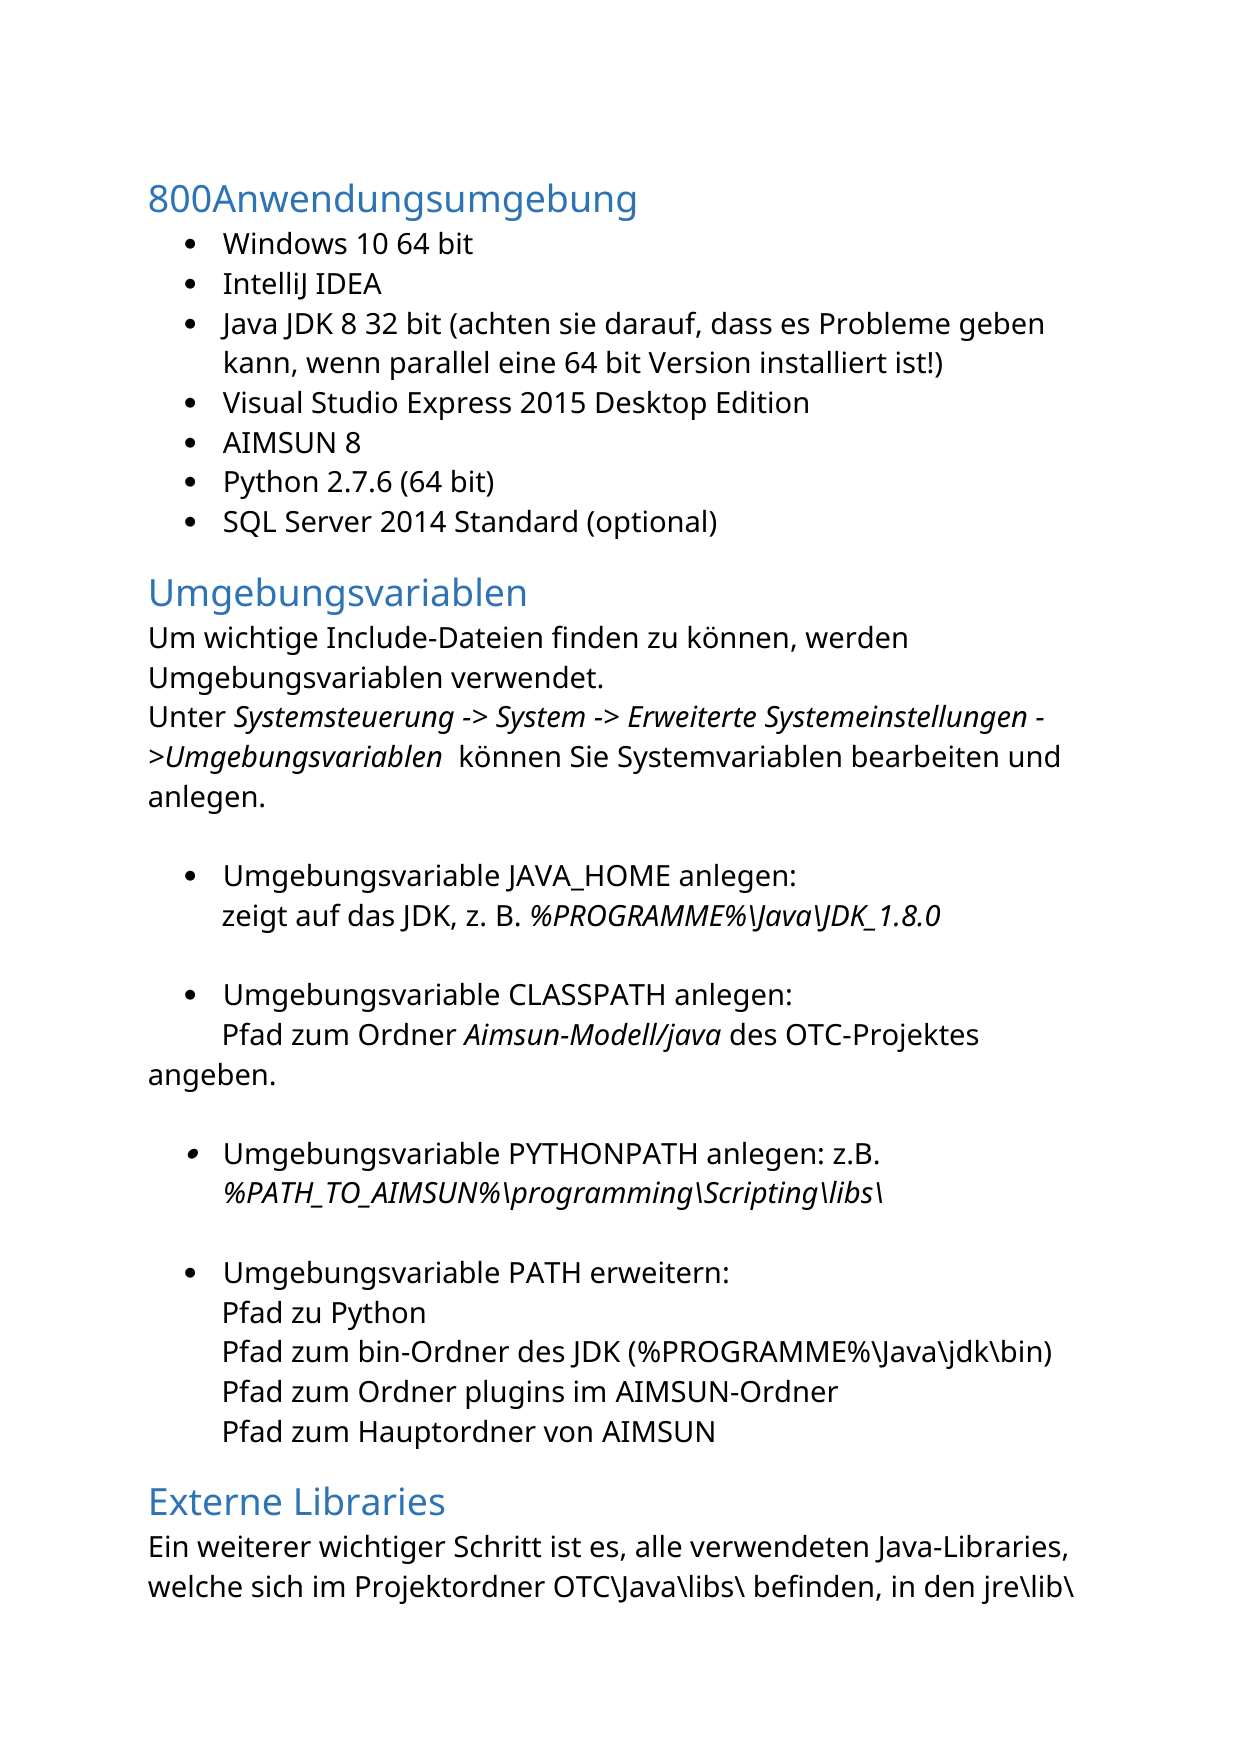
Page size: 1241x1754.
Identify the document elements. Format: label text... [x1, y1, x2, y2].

list Umgebungsvariable PYTHONPATH anlegen: z.B. %PATH_TO_AIMSUN%\programming\Scripting\libs\ [185, 1133, 1093, 1212]
subtitle Umgebungsvariablen [148, 566, 1093, 617]
list Umgebungsvariable JAVA_HOME anlegen: [185, 855, 1093, 895]
text zeigt auf das JDK, z. B. %PROGRAMME%\Java\JDK_1.8.0 [148, 895, 1093, 935]
list Umgebungsvariable PATH erweitern: [185, 1252, 1093, 1292]
list IntelliJ IDEA [185, 263, 1093, 303]
subtitle Externe Libraries [148, 1476, 1093, 1527]
text Pfad zum bin-Ordner des JDK (%PROGRAMME%\Java\jdk\bin) [148, 1332, 1093, 1371]
text Pfad zum Ordner plugins im AIMSUN-Ordner [148, 1371, 1093, 1411]
subtitle 800Anwendungsumgebung [148, 173, 1093, 224]
text Pfad zum Ordner Aimsun-Modell/java des OTC-Projektes angeben. [148, 1014, 1093, 1093]
text Pfad zum Hauptordner von AIMSUN [148, 1411, 1093, 1451]
text Um wichtige Include-Dateien finden zu können, werden Umgebungsvariablen verwendet. [148, 617, 1093, 697]
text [148, 1527, 1093, 1606]
list AIMSUN 8 [185, 422, 1093, 462]
list SQL Server 2014 Standard (optional) [185, 501, 1093, 541]
text Unter Systemsteuerung -> System -> Erweiterte Systemeinstellungen ->Umgebungsvariablen können Sie Systemvariablen bearbeiten und anlegen. [148, 697, 1093, 816]
text Pfad zu Python [148, 1292, 1093, 1332]
list Visual Studio Express 2015 Desktop Edition [185, 382, 1093, 422]
list Python 2.7.6 (64 bit) [185, 462, 1093, 501]
list Umgebungsvariable CLASSPATH anlegen: [185, 974, 1093, 1014]
list Java JDK 8 32 bit (achten sie darauf, dass es Probleme geben kann, wenn parallel eine 64 bit Version installiert ist!) [185, 303, 1093, 382]
list Windows 10 64 bit [185, 224, 1093, 263]
